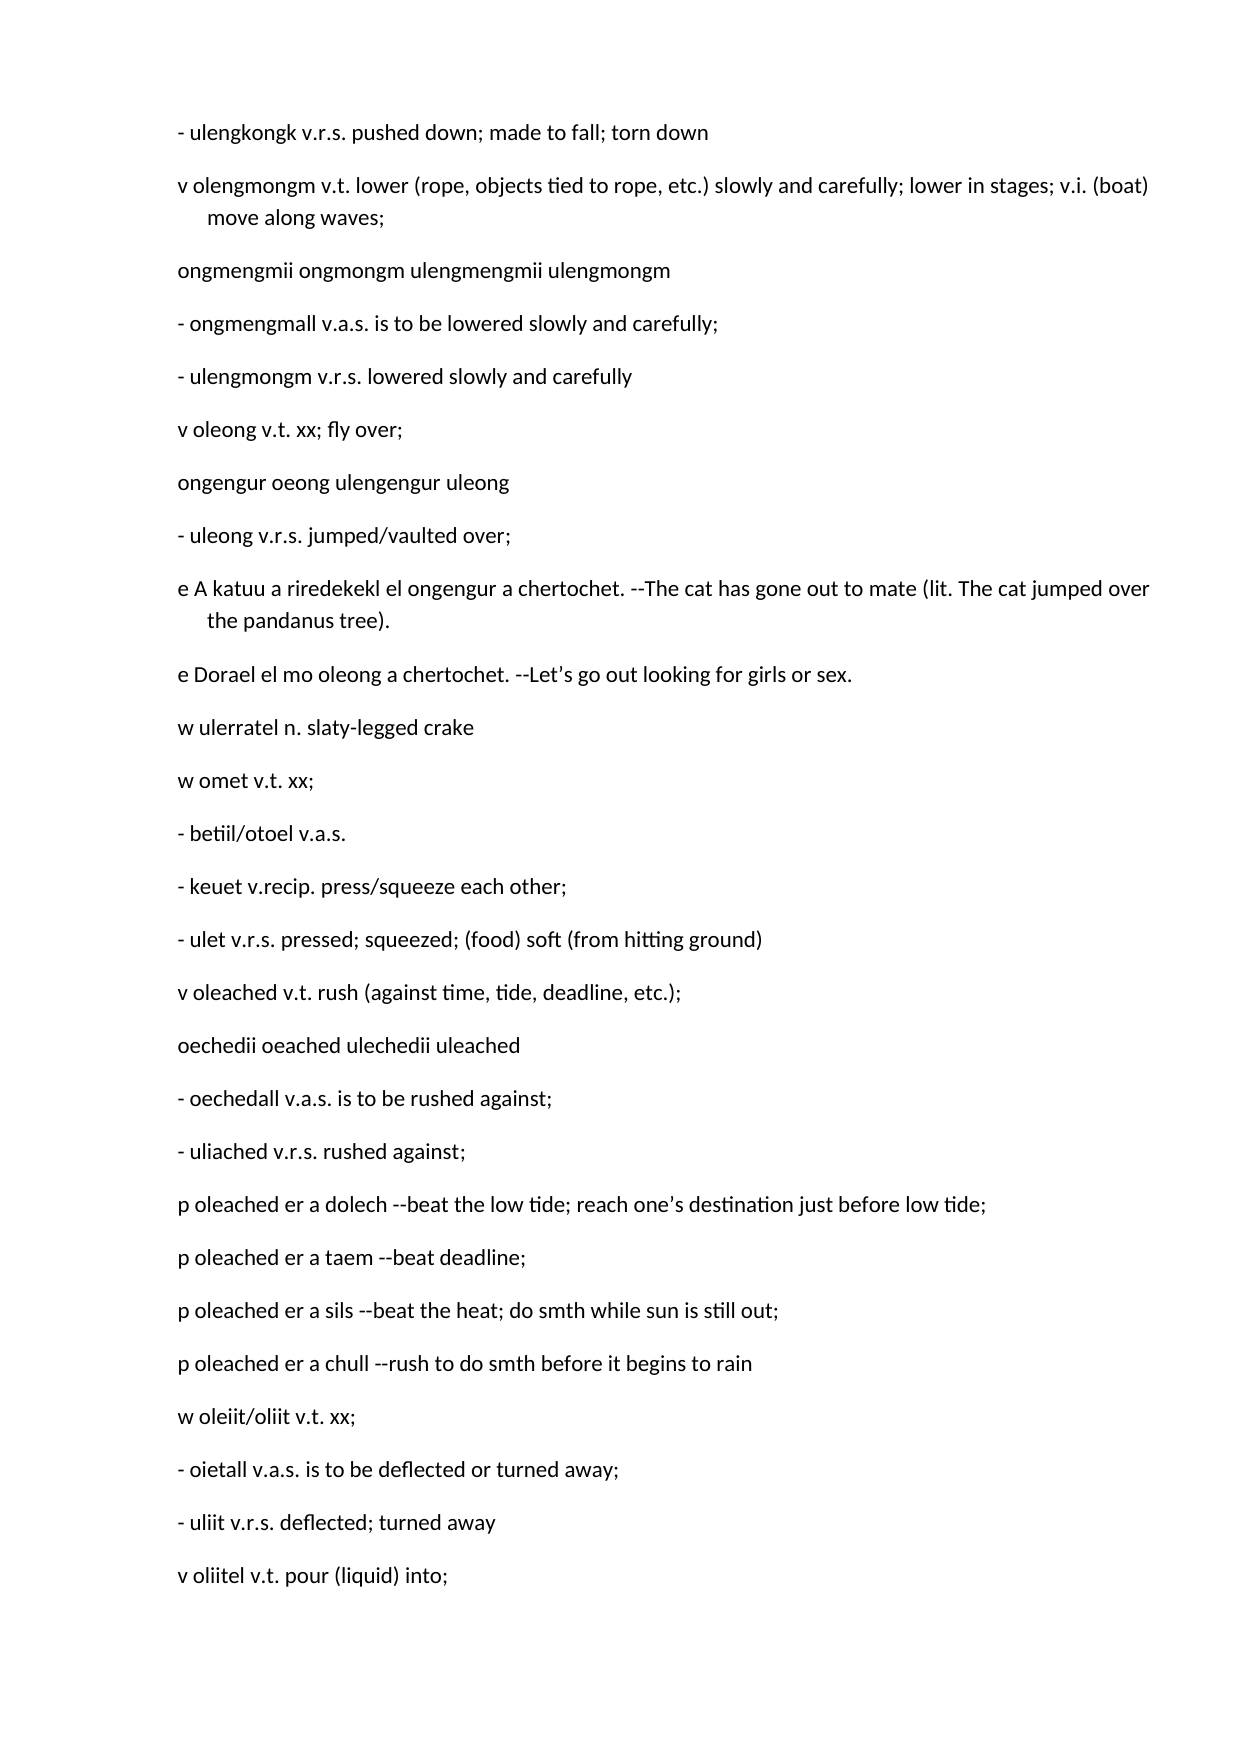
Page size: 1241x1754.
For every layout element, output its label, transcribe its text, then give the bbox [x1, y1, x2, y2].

text ongengur oeong ulengengur uleong [177, 468, 1152, 496]
text v oleached v.t. rush (against time, tide, deadline, etc.); [177, 978, 1152, 1006]
text oechedii oeached ulechedii uleached [177, 1031, 1152, 1059]
text - oietall v.a.s. is to be deflected or turned away; [177, 1455, 1152, 1483]
text p oleached er a sils --beat the heat; do smth while sun is still out; [177, 1296, 1152, 1324]
text - oechedall v.a.s. is to be rushed against; [177, 1084, 1152, 1112]
text - uliit v.r.s. deflected; turned away [177, 1508, 1152, 1536]
text - betiil/otoel v.a.s. [177, 819, 1152, 847]
text p oleached er a dolech --beat the low tide; reach one’s destination just before low tide; [177, 1190, 1152, 1218]
text - keuet v.recip. press/squeeze each other; [177, 872, 1152, 900]
text e Dorael el mo oleong a chertochet. --Let’s go out looking for girls or sex. [177, 660, 1152, 688]
text - uliached v.r.s. rushed against; [177, 1137, 1152, 1165]
text e A katuu a riredekekl el ongengur a chertochet. --The cat has gone out to mate (lit. The cat jumped over the pandanus tree). [177, 574, 1152, 635]
text w ulerratel n. slaty-legged crake [177, 713, 1152, 741]
text v oliitel v.t. pour (liquid) into; [177, 1561, 1152, 1589]
text p oleached er a chull --rush to do smth before it begins to rain [177, 1349, 1152, 1377]
text - ongmengmall v.a.s. is to be lowered slowly and carefully; [177, 309, 1152, 337]
text p oleached er a taem --beat deadline; [177, 1243, 1152, 1271]
text - ulengkongk v.r.s. pushed down; made to fall; torn down [177, 118, 1152, 146]
text ongmengmii ongmongm ulengmengmii ulengmongm [177, 256, 1152, 284]
text - ulet v.r.s. pressed; squeezed; (food) soft (from hitting ground) [177, 925, 1152, 953]
text w omet v.t. xx; [177, 766, 1152, 794]
text - ulengmongm v.r.s. lowered slowly and carefully [177, 362, 1152, 390]
text v olengmongm v.t. lower (rope, objects tied to rope, etc.) slowly and carefully; lower in stages; v.i. (boat) move along waves; [177, 171, 1152, 231]
text - uleong v.r.s. jumped/vaulted over; [177, 521, 1152, 549]
text v oleong v.t. xx; fly over; [177, 415, 1152, 443]
text w oleiit/oliit v.t. xx; [177, 1402, 1152, 1430]
